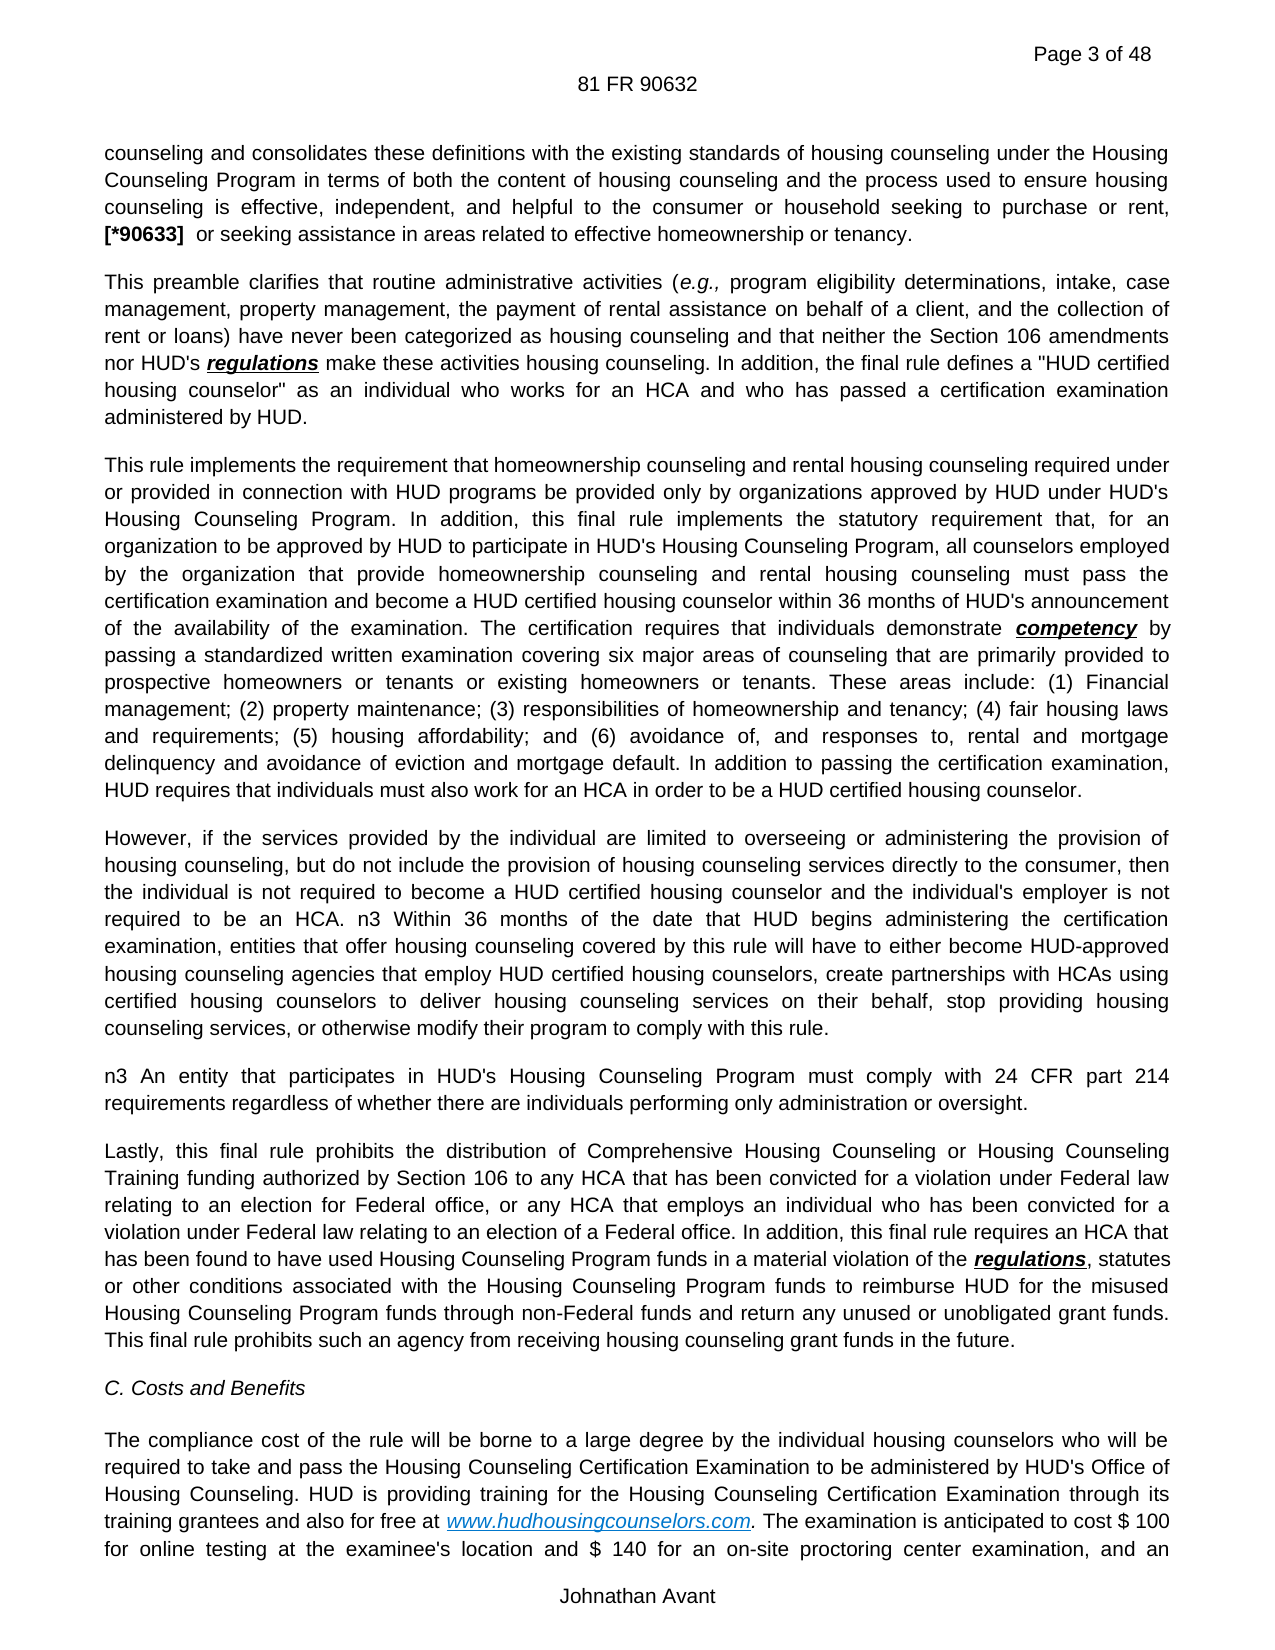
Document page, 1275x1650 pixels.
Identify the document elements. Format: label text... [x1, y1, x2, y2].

text This preamble clarifies that routine administrative activities (e.g., program eligibility determinations, intake, case management, property management, the payment of rental assistance on behalf of a client, and the collection of rent or loans) have never been categorized as housing counseling and that neither the Section 106 amendments nor HUD's regulations make these activities housing counseling. In addition, the final rule defines a "HUD certified housing counselor" as an individual who works for an HCA and who has passed a certification examination administered by HUD. [104, 267, 1171, 429]
text However, if the services provided by the individual are limited to overseeing or administering the provision of housing counseling, but do not include the provision of housing counseling services directly to the consumer, then the individual is not required to become a HUD certified housing counselor and the individual's employer is not required to be an HCA. n3 Within 36 months of the date that HUD begins administering the certification examination, entities that offer housing counseling covered by this rule will have to either become HUD-approved housing counseling agencies that employ HUD certified housing counselors, create partnerships with HCAs using certified housing counselors to deliver housing counseling services on their behalf, stop providing housing counseling services, or otherwise modify their program to comply with this rule. [104, 823, 1171, 1039]
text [104, 137, 1171, 246]
text This rule implements the requirement that homeownership counseling and rental housing counseling required under or provided in connection with HUD programs be provided only by organizations approved by HUD under HUD's Housing Counseling Program. In addition, this final rule implements the statutory requirement that, for an organization to be approved by HUD to participate in HUD's Housing Counseling Program, all counselors employed by the organization that provide homeownership counseling and rental housing counseling must pass the certification examination and become a HUD certified housing counselor within 36 months of HUD's announcement of the availability of the examination. The certification requires that individuals demonstrate competency by passing a standardized written examination covering six major areas of counseling that are primarily provided to prospective homeowners or tenants or existing homeowners or tenants. These areas include: (1) Financial management; (2) property maintenance; (3) responsibilities of homeownership and tenancy; (4) fair housing laws and requirements; (5) housing affordability; and (6) avoidance of, and responses to, rental and mortgage delinquency and avoidance of eviction and mortgage default. In addition to passing the certification examination, HUD requires that individuals must also work for an HCA in order to be a HUD certified housing counselor. [104, 450, 1171, 802]
text n3 An entity that participates in HUD's Housing Counseling Program must comply with 24 CFR part 214 requirements regardless of whether there are individuals performing only administration or oversight. [104, 1060, 1171, 1114]
text Lastly, this final rule prohibits the distribution of Comprehensive Housing Counseling or Housing Counseling Training funding authorized by Section 106 to any HCA that has been convicted for a violation under Federal law relating to an election for Federal office, or any HCA that employs an individual who has been convicted for a violation under Federal law relating to an election of a Federal office. In addition, this final rule requires an HCA that has been found to have used Housing Counseling Program funds in a material violation of the regulations, statutes or other conditions associated with the Housing Counseling Program funds to reimburse HUD for the misused Housing Counseling Program funds through non-Federal funds and return any unused or unobligated grant funds. This final rule prohibits such an agency from receiving housing counseling grant funds in the future. [104, 1135, 1171, 1352]
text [104, 1425, 1171, 1560]
text C. Costs and Benefits [104, 1373, 1171, 1400]
